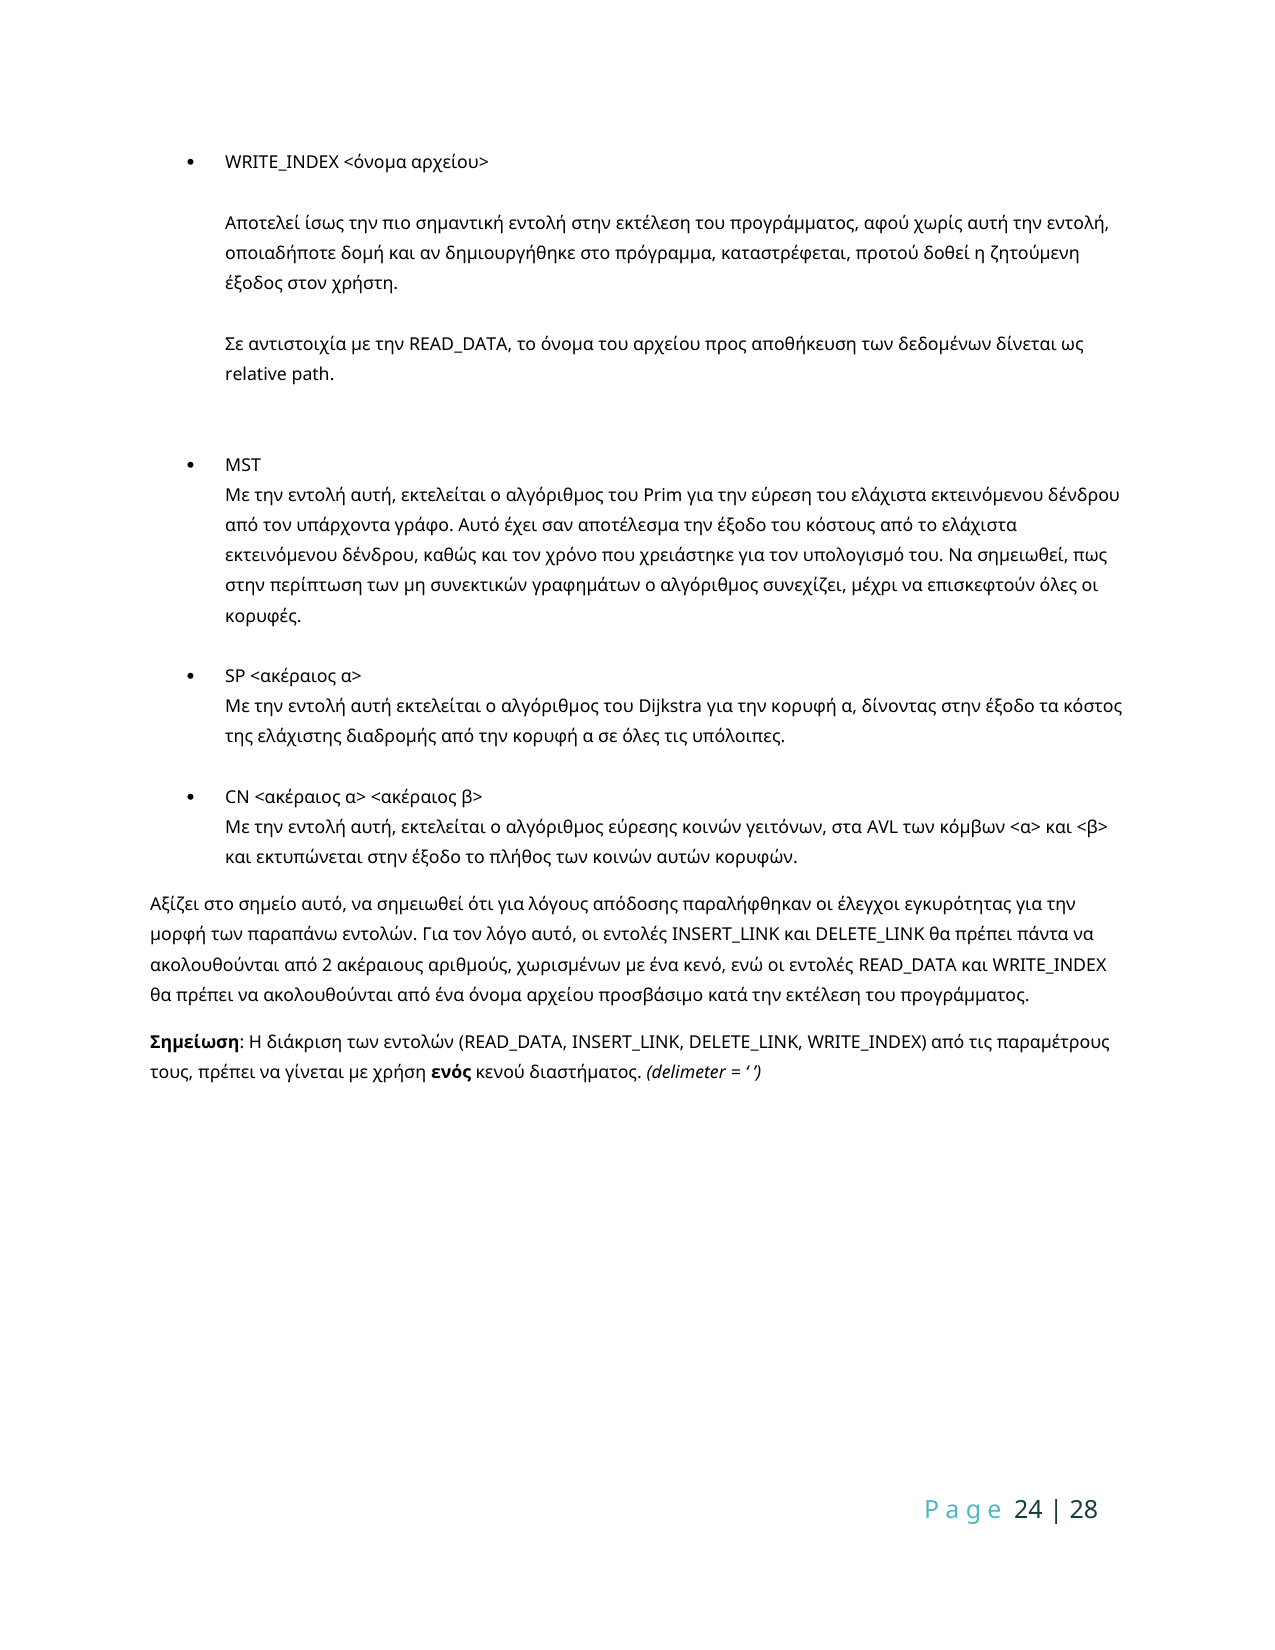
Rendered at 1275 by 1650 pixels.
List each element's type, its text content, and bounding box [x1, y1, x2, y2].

text Αξίζει στο σημείο αυτό, να σημειωθεί ότι για λόγους απόδοσης παραλήφθηκαν οι έλεγχοι εγκυρότητας για την μορφή των παραπάνω εντολών. Για τον λόγο αυτό, οι εντολές INSERT_LINK και DELETE_LINK θα πρέπει πάντα να ακολουθούνται από 2 ακέραιους αριθμούς, χωρισμένων με ένα κενό, ενώ οι εντολές READ_DATA και WRITE_INDEX θα πρέπει να ακολουθούνται από ένα όνομα αρχείου προσβάσιμο κατά την εκτέλεση του προγράμματος. [150, 892, 1125, 1006]
list SP <ακέραιος α> Με την εντολή αυτή εκτελείται ο αλγόριθμος του Dijkstra για την κορυφή α, δίνοντας στην έξοδο τα κόστος της ελάχιστης διαδρομής από την κορυφή α σε όλες τις υπόλοιπες. [187, 663, 1125, 778]
list WRITE_INDEX <όνομα αρχείου> Αποτελεί ίσως την πιο σημαντική εντολή στην εκτέλεση του προγράμματος, αφού χωρίς αυτή την εντολή, οποιαδήποτε δομή και αν δημιουργήθηκε στο πρόγραμμα, καταστρέφεται, προτού δοθεί η ζητούμενη έξοδος στον χρήστη. Σε αντιστοιχία με την READ_DATA, το όνομα του αρχείου προς αποθήκευση των δεδομένων δίνεται ως relative path. [187, 150, 1125, 446]
list MST Με την εντολή αυτή, εκτελείται ο αλγόριθμος του Prim για την εύρεση του ελάχιστα εκτεινόμενου δένδρου από τον υπάρχοντα γράφο. Αυτό έχει σαν αποτέλεσμα την έξοδο του κόστους από το ελάχιστα εκτεινόμενου δένδρου, καθώς και τον χρόνο που χρειάστηκε για τον υπολογισμό του. Να σημειωθεί, πως στην περίπτωση των μη συνεκτικών γραφημάτων ο αλγόριθμος συνεχίζει, μέχρι να επισκεφτούν όλες οι κορυφές. [187, 452, 1125, 627]
list CN <ακέραιος α> <ακέραιος β> Με την εντολή αυτή, εκτελείται ο αλγόριθμος εύρεσης κοινών γειτόνων, στα AVL των κόμβων <α> και <β> και εκτυπώνεται στην έξοδο το πλήθος των κοινών αυτών κορυφών. [187, 784, 1125, 869]
text Σημείωση: Η διάκριση των εντολών (READ_DATA, INSERT_LINK, DELETE_LINK, WRITE_INDEX) από τις παραμέτρους τους, πρέπει να γίνεται με χρήση ενός κενού διαστήματος. (delimeter = ‘ ’) [150, 1029, 1125, 1083]
